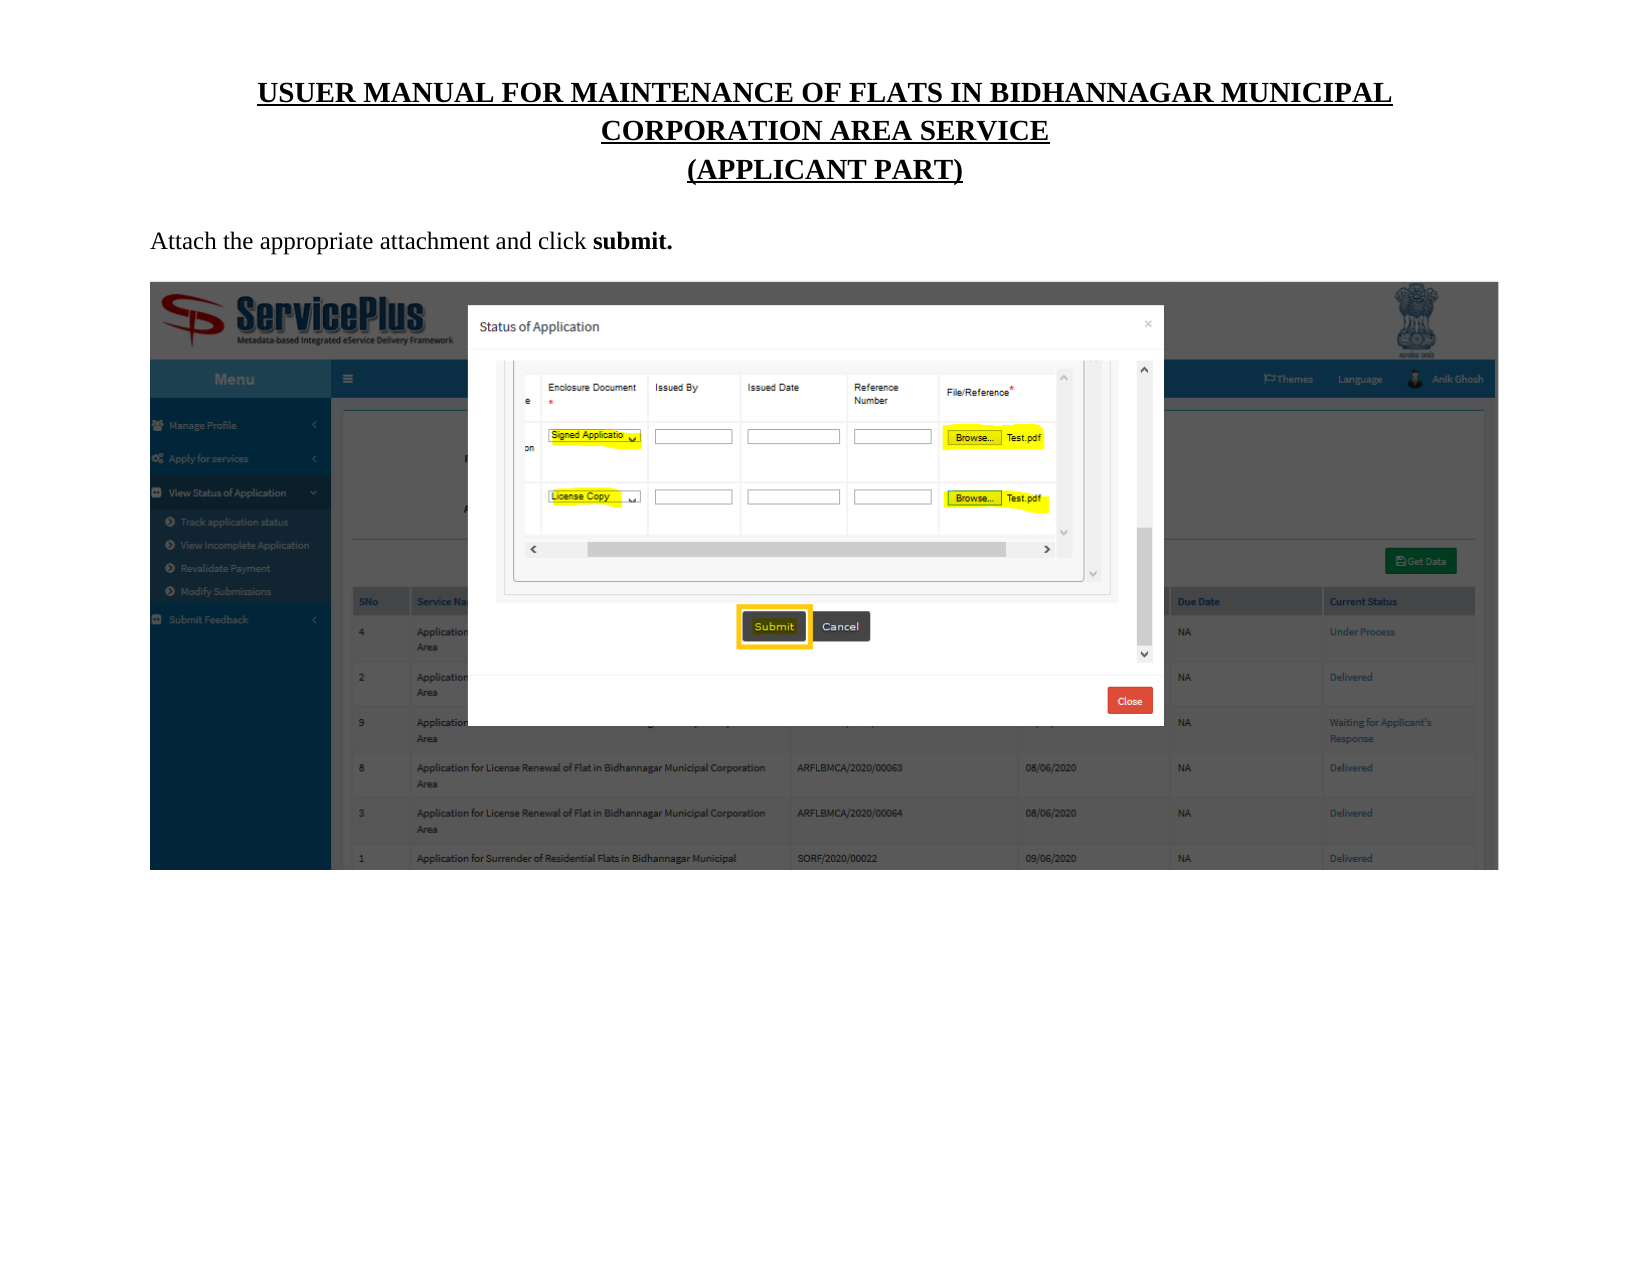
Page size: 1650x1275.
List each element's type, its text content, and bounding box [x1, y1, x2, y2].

picture [150, 280, 1499, 870]
text Attach the appropriate attachment and click submit. [150, 226, 1500, 255]
